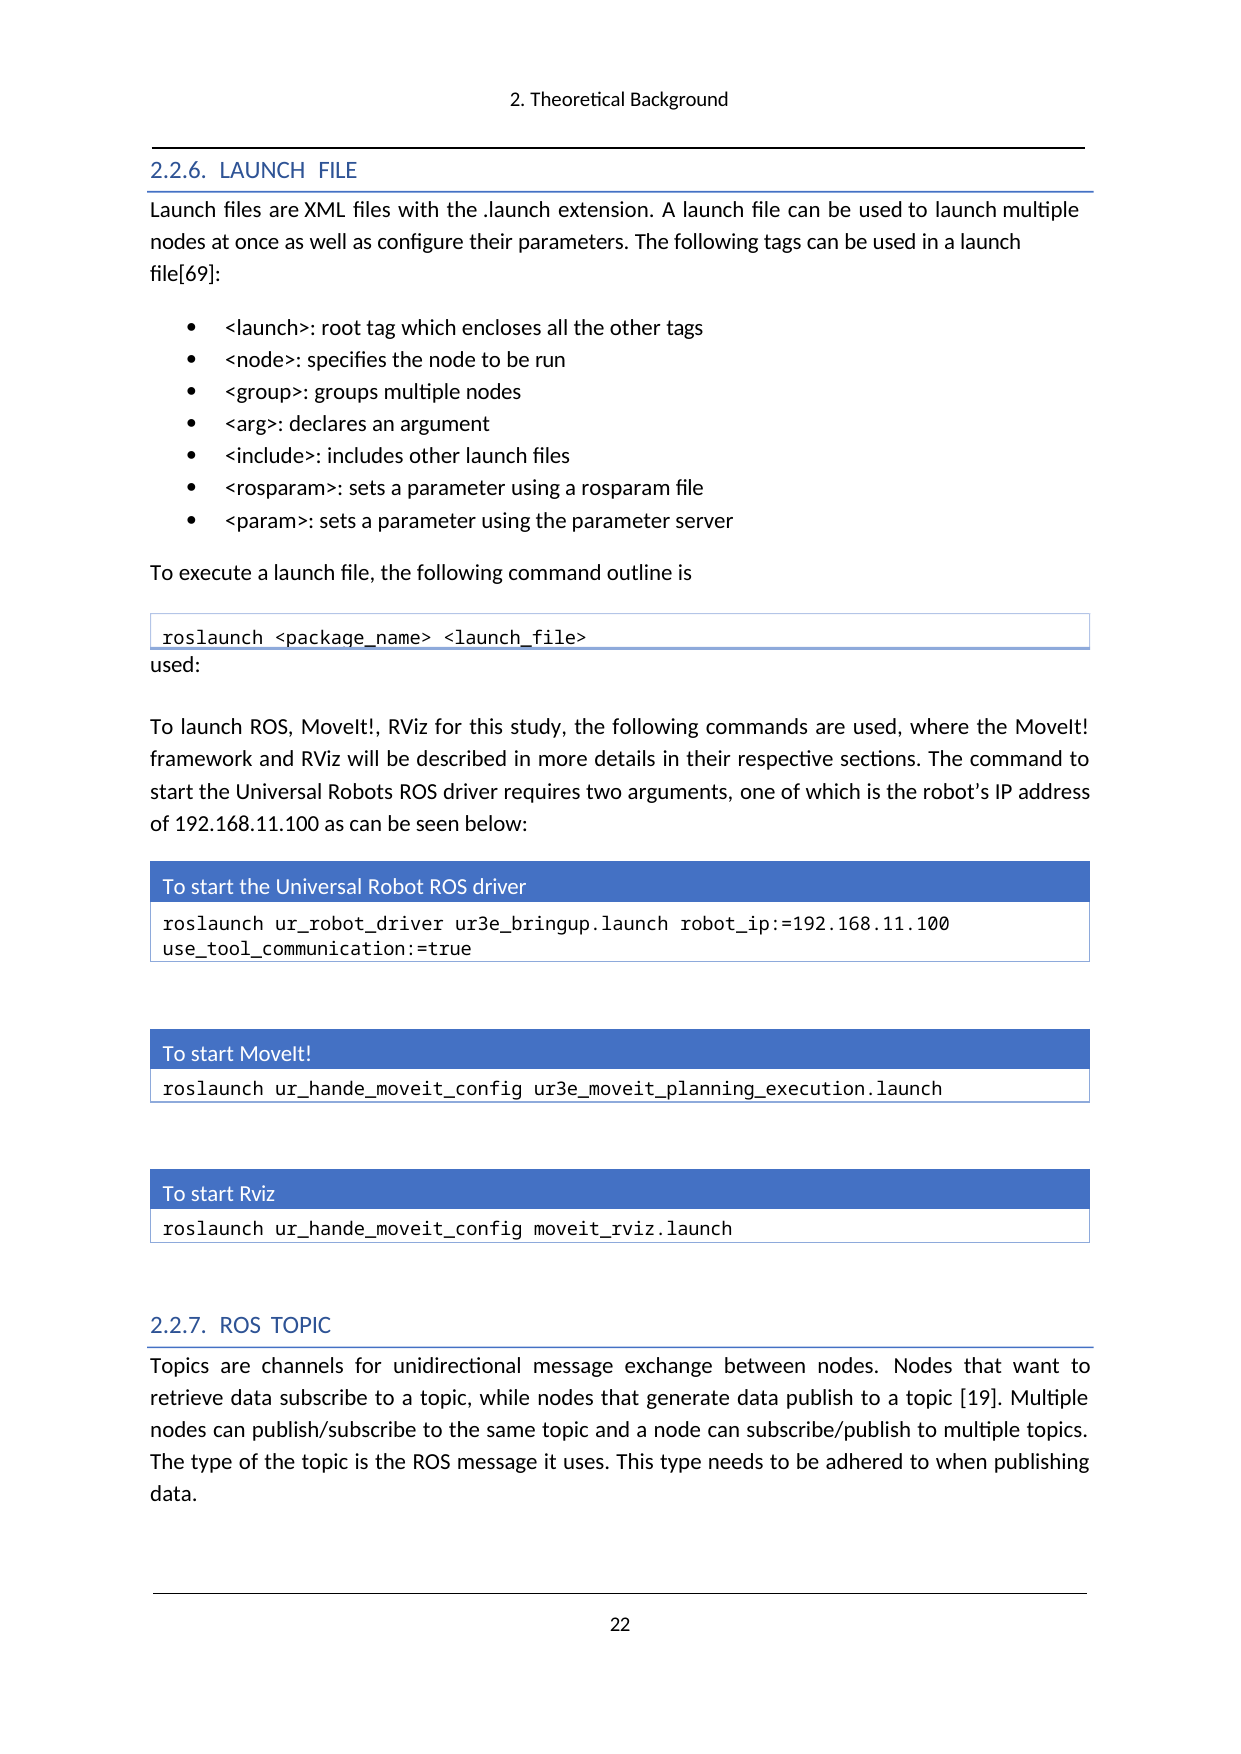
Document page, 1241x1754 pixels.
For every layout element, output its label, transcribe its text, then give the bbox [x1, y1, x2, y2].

list <group>: groups multiple nodes [187, 377, 1155, 405]
subtitle ROS TOPIC [150, 1309, 1155, 1340]
text Topics are channels for unidirectional message exchange between nodes. Nodes that want to retrieve data subscribe to a topic, while nodes that generate data publish to a topic [19]. Multiple nodes can publish/subscribe to the same topic and a node can subscribe/publish to multiple topics. The type of the topic is the ROS message it uses. This type needs to be adhered to when publishing data. [150, 1351, 1091, 1508]
list <param>: sets a parameter using the parameter server To execute a launch file, the following command outline is used: [150, 506, 748, 678]
list <rosparam>: sets a parameter using a rosparam file [187, 473, 1155, 501]
list <arg>: declares an argument [187, 409, 1155, 437]
list <node>: specifies the node to be run [187, 345, 1155, 373]
table_header To start the Universal Robot ROS driver [151, 861, 1089, 902]
subtitle LAUNCH FILE [150, 154, 1155, 184]
table_header To start Rviz [151, 1169, 1089, 1209]
table_cell roslaunch ur_hande_moveit_config moveit_rviz.launch [151, 1209, 1089, 1242]
text To launch ROS, MoveIt!, RViz for this study, the following commands are used, where the MoveIt! framework and RViz will be described in more details in their respective sections. The command to start the Universal Robots ROS driver requires two arguments, one of which is the robot’s IP address of 192.168.11.100 as can be seen below: [150, 712, 1091, 837]
list <launch>: root tag which encloses all the other tags [187, 313, 1155, 341]
list <include>: includes other launch files [187, 441, 1155, 469]
table_cell roslaunch ur_hande_moveit_config ur3e_moveit_planning_execution.launch [151, 1069, 1089, 1101]
table_cell roslaunch ur_robot_driver ur3e_bringup.launch robot_ip:=192.168.11.100 use_tool_communication:=true [151, 902, 1089, 961]
table_header To start MoveIt! [151, 1029, 1089, 1069]
text Launch files are XML files with the .launch extension. A launch file can be used to launch multiple nodes at once as well as configure their parameters. The following tags can be used in a launch file[69]: [150, 195, 1097, 287]
